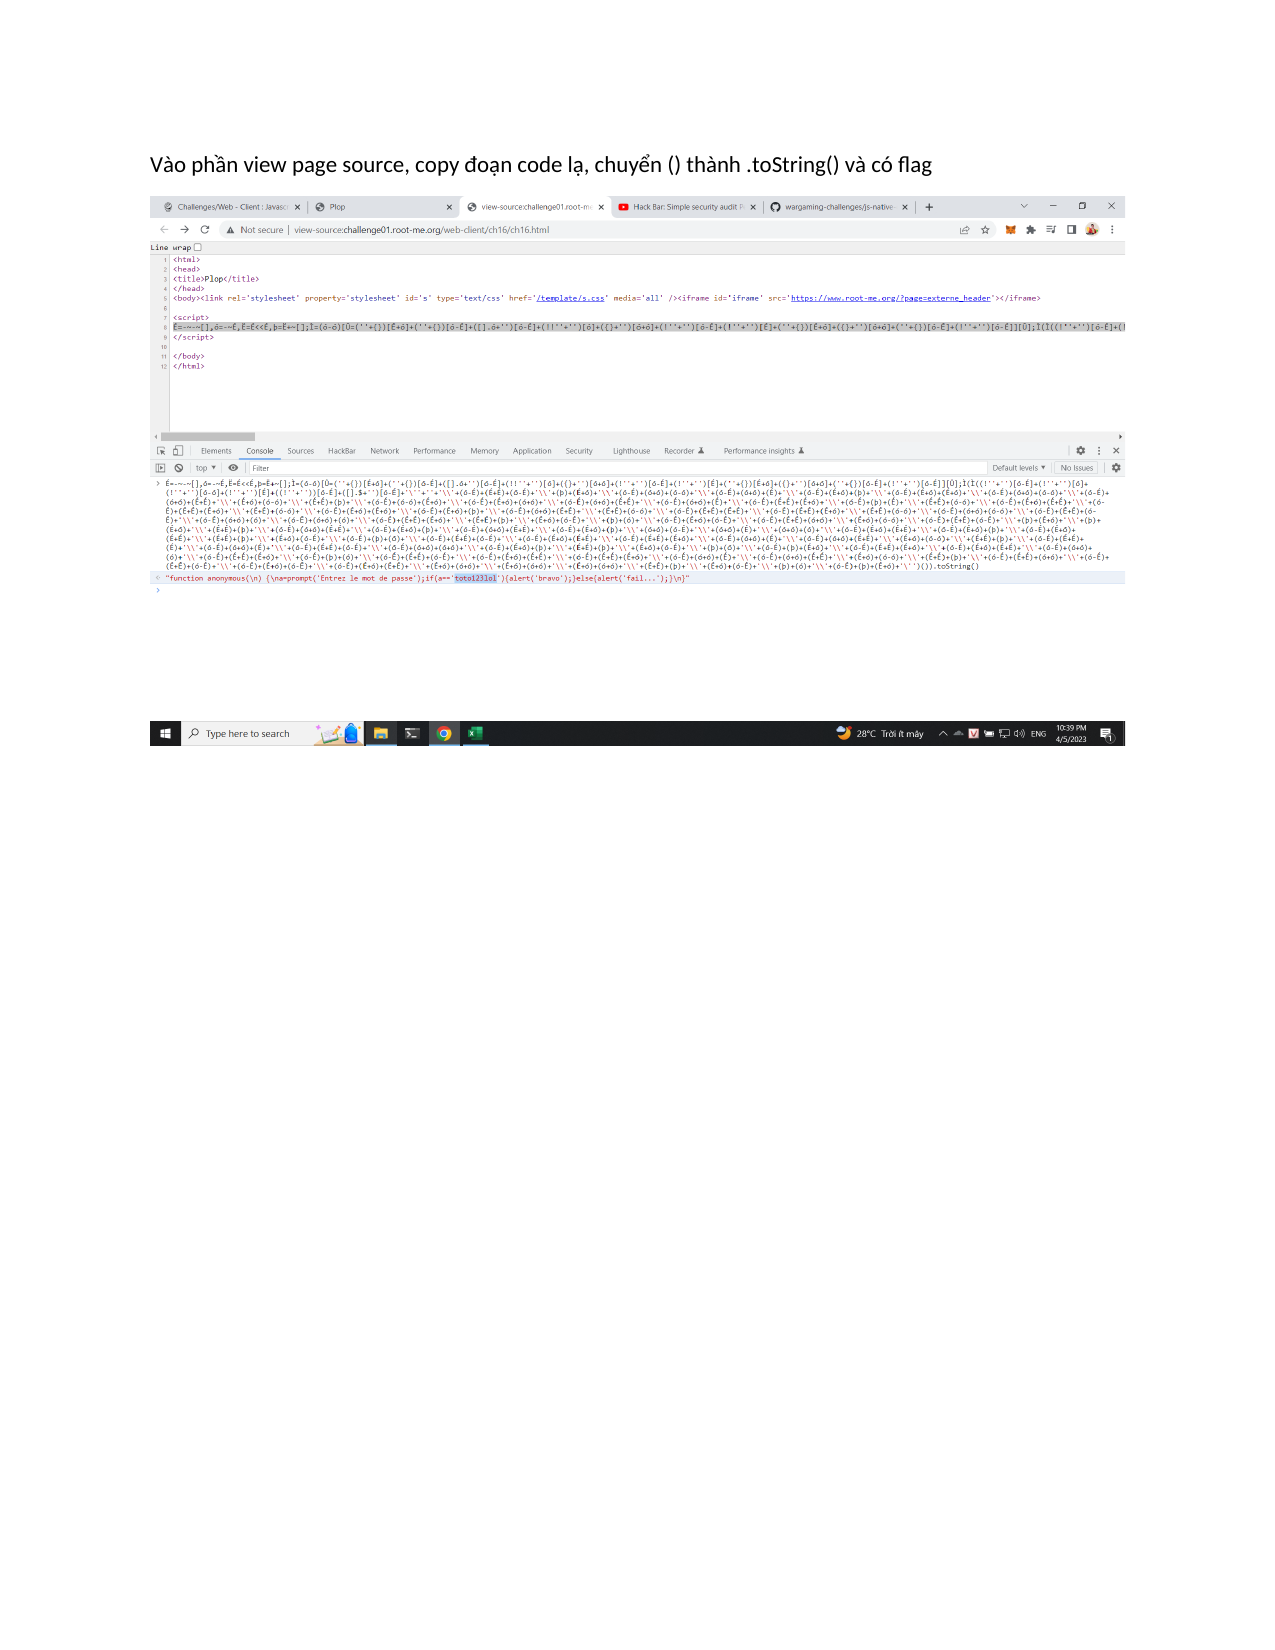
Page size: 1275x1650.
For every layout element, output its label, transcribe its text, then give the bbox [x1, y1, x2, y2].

picture [150, 196, 1125, 746]
text Vào phần view page source, copy đoạn code lạ, chuyển () thành .toString() và có flag [150, 150, 1125, 178]
